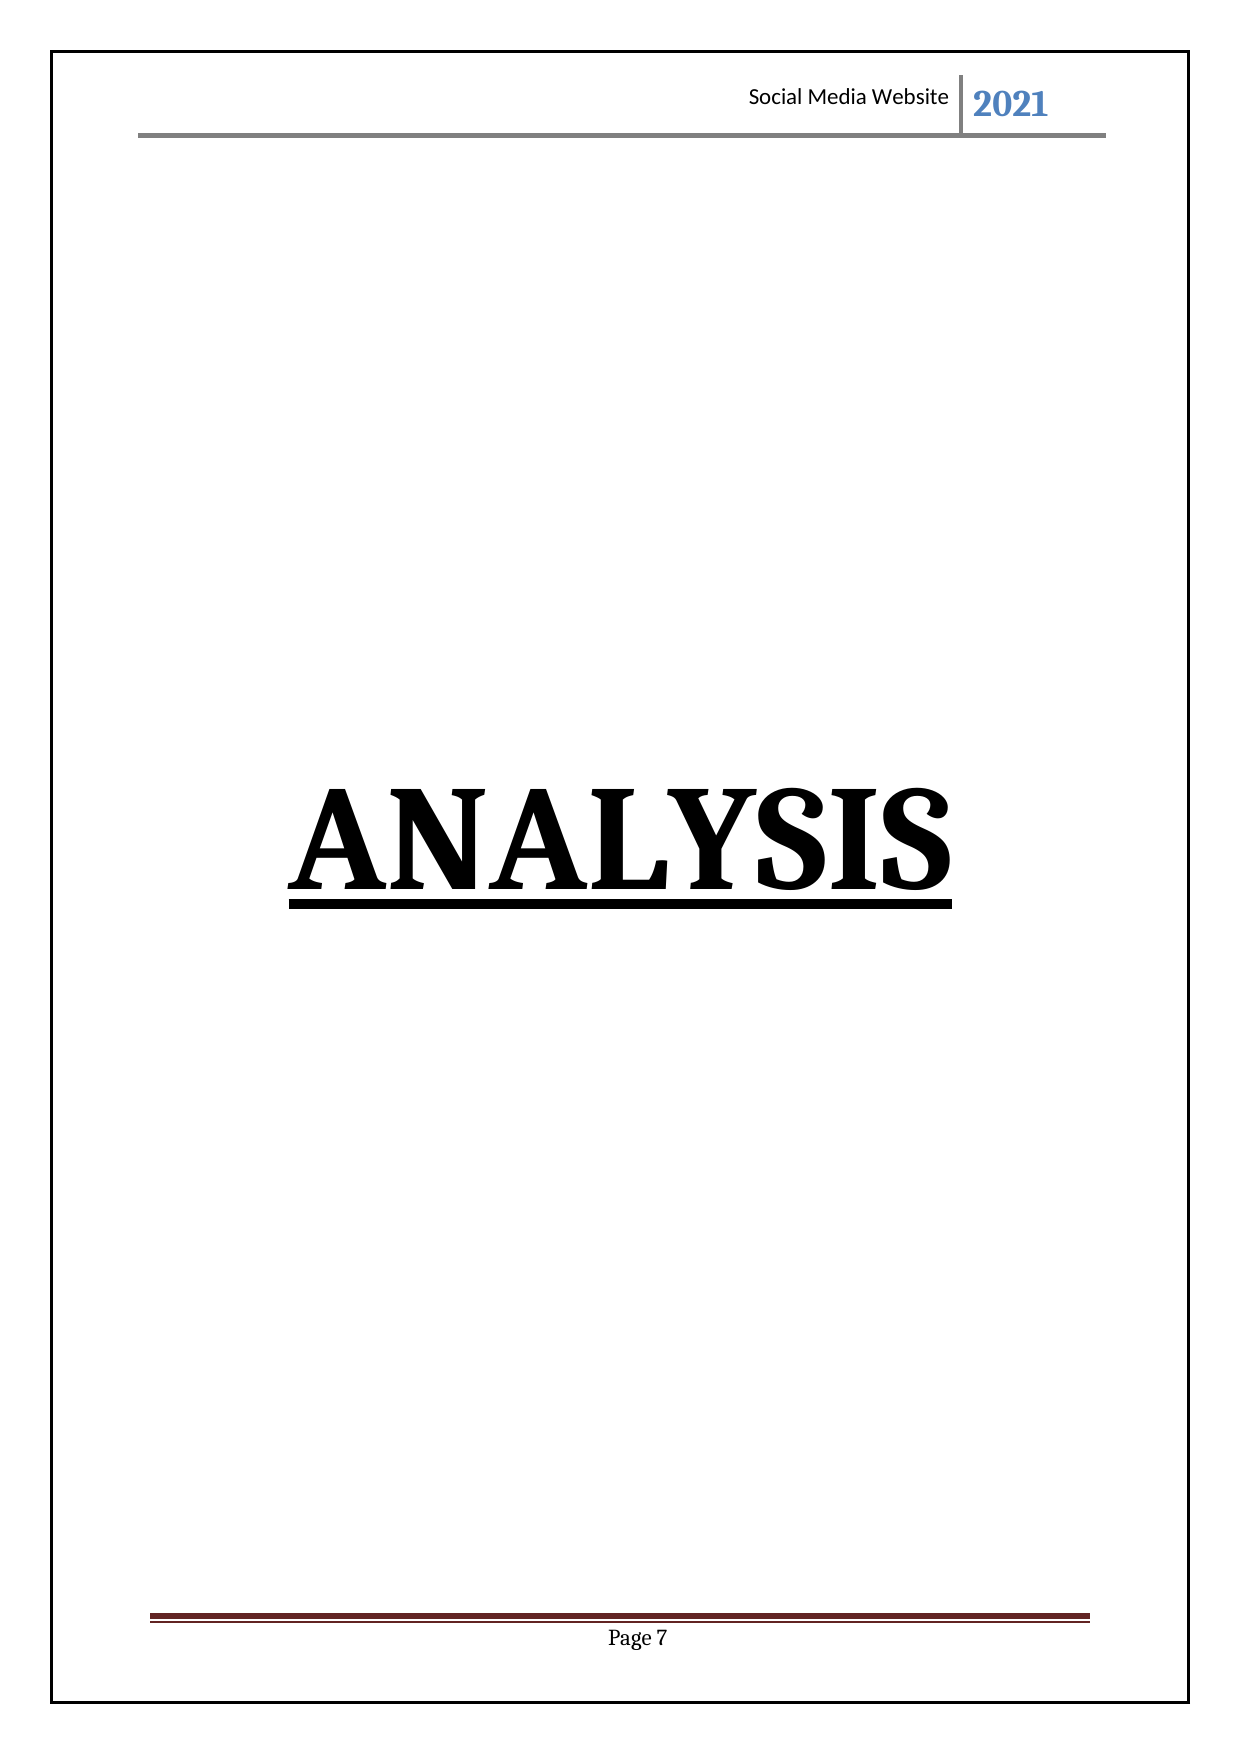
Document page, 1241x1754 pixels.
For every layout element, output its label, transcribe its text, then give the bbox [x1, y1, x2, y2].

text ANALYSIS [150, 754, 1090, 927]
